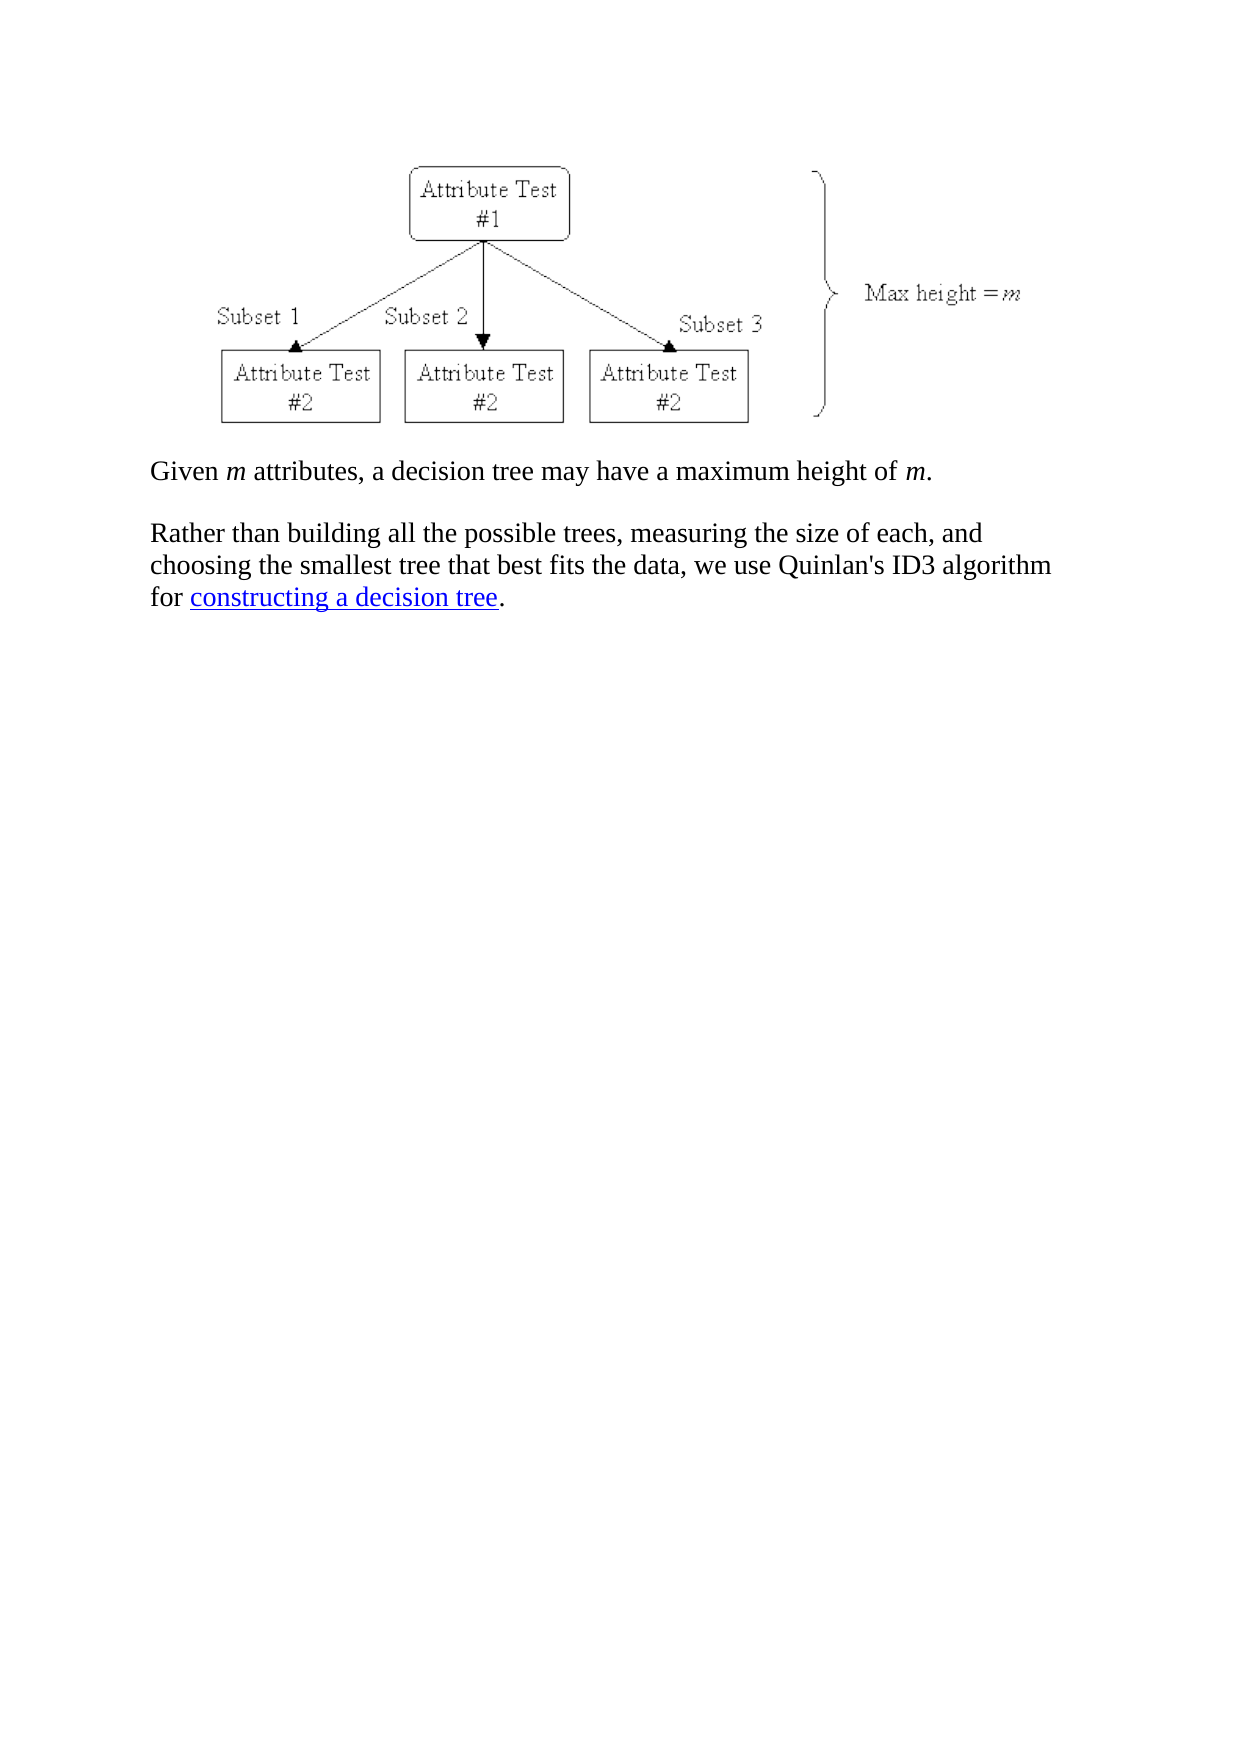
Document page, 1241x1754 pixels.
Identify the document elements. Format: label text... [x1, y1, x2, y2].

picture [202, 150, 1039, 425]
text Given m attributes, a decision tree may have a maximum height of m. [150, 454, 1090, 487]
text Rather than building all the possible trees, measuring the size of each, and choosing the smallest tree that best fits the data, we use Quinlan's ID3 algorithm for constructing a decision tree. [150, 516, 1090, 613]
